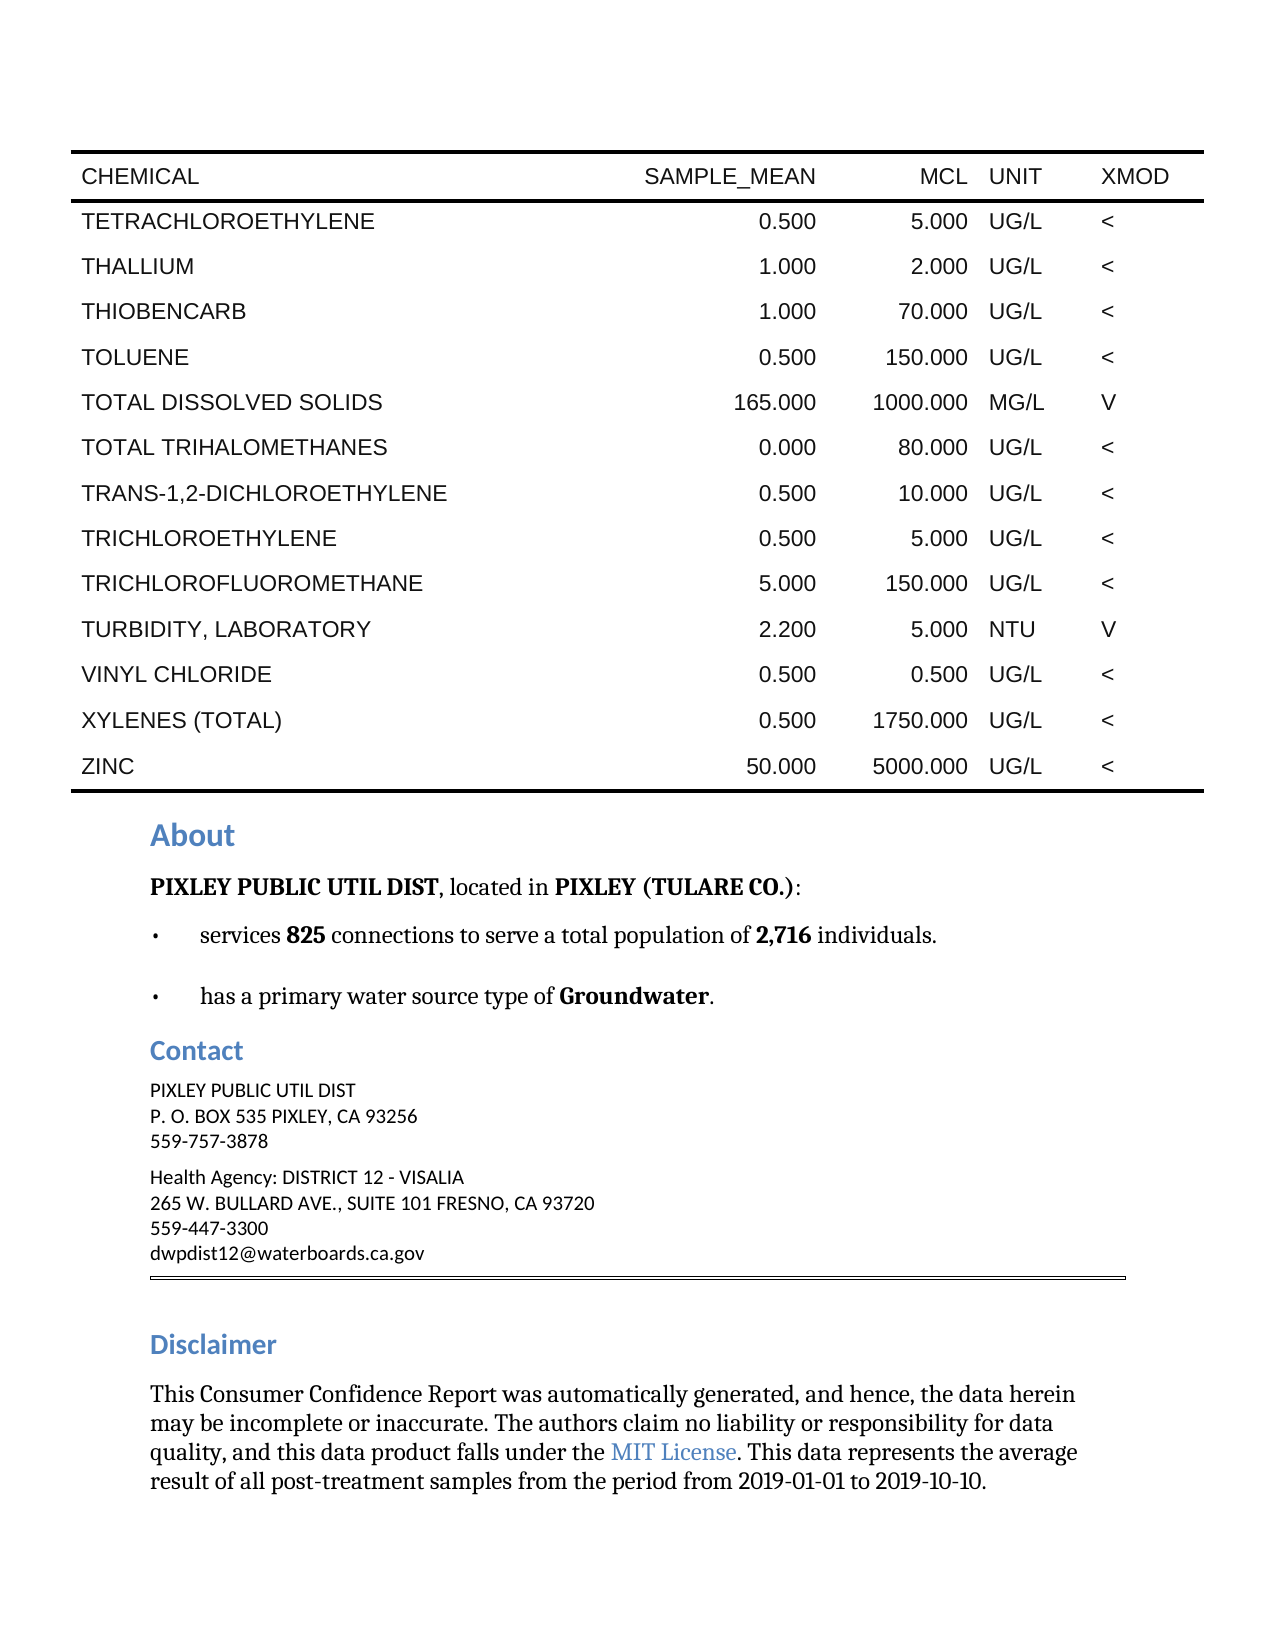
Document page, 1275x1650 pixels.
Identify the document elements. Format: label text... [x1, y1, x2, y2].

table_cell TOLUENE [71, 334, 614, 379]
text This Consumer Confidence Report was automatically generated, and hence, the data herein may be incomplete or inaccurate. The authors claim no liability or responsibility for data quality, and this data product falls under the MIT License. This data represents the average result of all post-treatment samples from the period from 2019-01-01 to 2019-10-10. [150, 1380, 1125, 1495]
table_cell 0.500 [614, 516, 826, 561]
text PIXLEY PUBLIC UTIL DIST P. O. BOX 535 PIXLEY, CA 93256 559-757-3878 [150, 1078, 1125, 1154]
subtitle Disclaimer [150, 1326, 1125, 1362]
table_cell THIOBENCARB [71, 289, 614, 334]
table_cell < [1090, 470, 1204, 516]
table_cell TURBIDITY, LABORATORY [71, 606, 614, 652]
table_cell < [1090, 289, 1204, 334]
table_cell V [1090, 379, 1204, 424]
table_cell < [1090, 334, 1204, 379]
table_cell ZINC [71, 744, 614, 789]
text Health Agency: DISTRICT 12 - VISALIA 265 W. BULLARD AVE., SUITE 101 FRESNO, CA 93720 559-447-3300 dwpdist12@waterboards.ca.gov [150, 1164, 1125, 1266]
table_cell < [1090, 744, 1204, 789]
table_cell 0.000 [614, 425, 826, 470]
table_cell 0.500 [614, 334, 826, 379]
table_cell 1750.000 [826, 697, 978, 744]
table_cell < [1090, 203, 1204, 244]
text PIXLEY PUBLIC UTIL DIST, located in PIXLEY (TULARE CO.): [150, 873, 1125, 902]
table_cell 1000.000 [826, 379, 978, 424]
table_cell < [1090, 652, 1204, 697]
table_cell 0.500 [826, 652, 978, 697]
table_cell MG/L [978, 379, 1090, 424]
table_cell UG/L [978, 652, 1090, 697]
table_cell 165.000 [614, 379, 826, 424]
table_cell 0.500 [614, 652, 826, 697]
table_cell TOTAL TRIHALOMETHANES [71, 425, 614, 470]
table_header XMOD [1090, 154, 1204, 198]
table_cell TETRACHLOROETHYLENE [71, 203, 614, 244]
table_cell < [1090, 244, 1204, 289]
subtitle Contact [150, 1032, 1125, 1067]
subtitle About [150, 814, 1125, 854]
table_cell 0.500 [614, 470, 826, 516]
table_cell < [1090, 697, 1204, 744]
table_cell 0.500 [614, 203, 826, 244]
table_cell UG/L [978, 203, 1090, 244]
table_cell VINYL CHLORIDE [71, 652, 614, 697]
table_cell UG/L [978, 244, 1090, 289]
table_cell UG/L [978, 697, 1090, 744]
table_cell UG/L [978, 470, 1090, 516]
table_cell 150.000 [826, 561, 978, 606]
table_cell 0.500 [614, 697, 826, 744]
table_cell 5000.000 [826, 744, 978, 789]
table_cell UG/L [978, 516, 1090, 561]
table_cell 1.000 [614, 244, 826, 289]
list services 825 connections to serve a total population of 2,716 individuals. [150, 921, 1125, 978]
table_header SAMPLE_MEAN [614, 154, 826, 198]
table_cell TRANS-1,2-DICHLOROETHYLENE [71, 470, 614, 516]
table_cell 2.200 [614, 606, 826, 652]
table_cell TRICHLOROFLUOROMETHANE [71, 561, 614, 606]
table_cell 1.000 [614, 289, 826, 334]
table_cell < [1090, 561, 1204, 606]
table_header CHEMICAL [71, 154, 614, 198]
table_cell UG/L [978, 425, 1090, 470]
table_cell UG/L [978, 334, 1090, 379]
table_cell 5.000 [826, 516, 978, 561]
table_cell 150.000 [826, 334, 978, 379]
table_cell THALLIUM [71, 244, 614, 289]
list has a primary water source type of Groundwater. [150, 982, 1125, 1011]
table_cell < [1090, 516, 1204, 561]
table_header UNIT [978, 154, 1090, 198]
table_cell UG/L [978, 289, 1090, 334]
table_cell 5.000 [614, 561, 826, 606]
table_cell 2.000 [826, 244, 978, 289]
table_cell 5.000 [826, 203, 978, 244]
table_cell 10.000 [826, 470, 978, 516]
table_cell TRICHLOROETHYLENE [71, 516, 614, 561]
table_cell XYLENES (TOTAL) [71, 697, 614, 744]
table_cell 80.000 [826, 425, 978, 470]
table_cell 5.000 [826, 606, 978, 652]
table_cell 70.000 [826, 289, 978, 334]
table_cell TOTAL DISSOLVED SOLIDS [71, 379, 614, 424]
table_cell NTU [978, 606, 1090, 652]
table_cell UG/L [978, 561, 1090, 606]
table_cell 50.000 [614, 744, 826, 789]
table_cell UG/L [978, 744, 1090, 789]
table_header MCL [826, 154, 978, 198]
table_cell V [1090, 606, 1204, 652]
table_cell < [1090, 425, 1204, 470]
